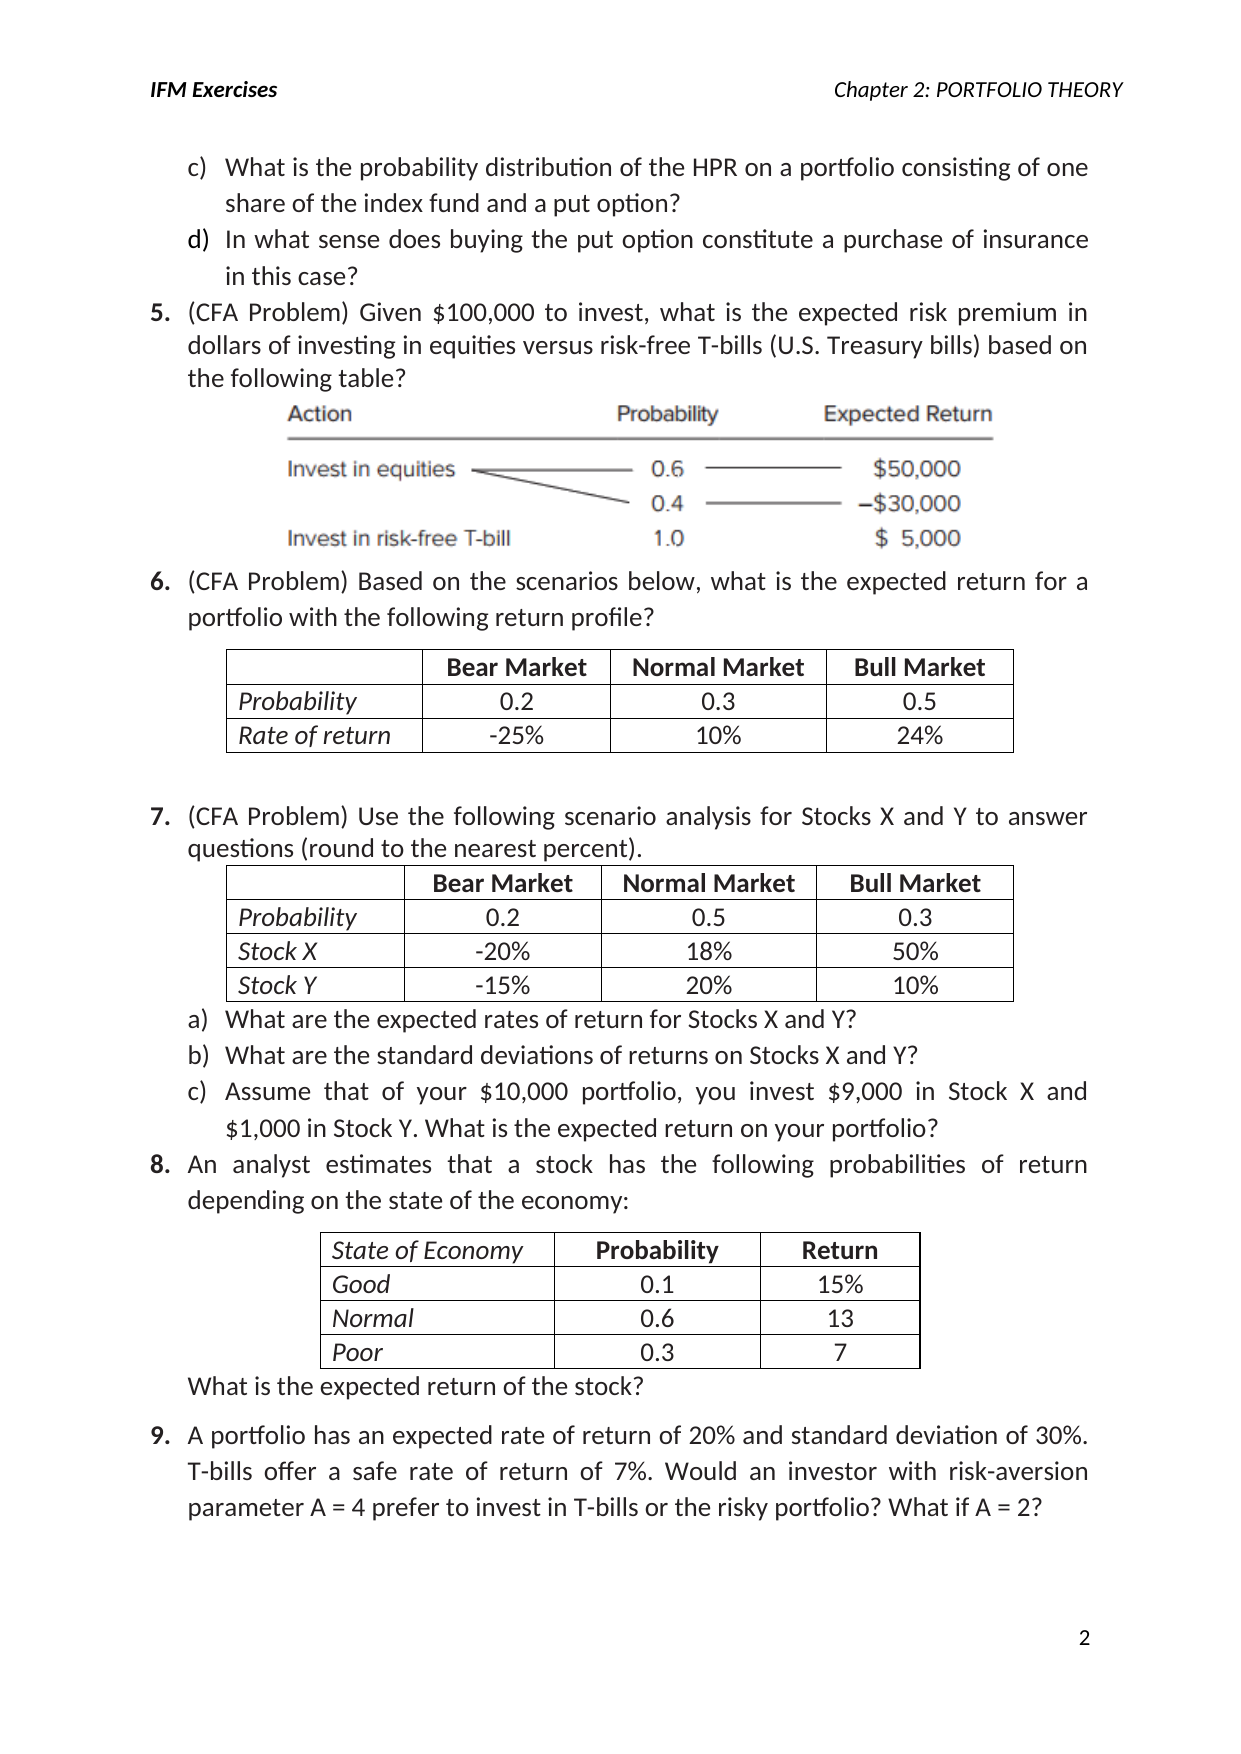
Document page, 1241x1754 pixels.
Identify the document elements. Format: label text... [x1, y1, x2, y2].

table_cell 50% [817, 934, 1013, 967]
table_cell 10% [611, 719, 826, 752]
list A portfolio has an expected rate of return of 20% and standard deviation of 30%. T-bills offer a safe rate of return of 7%. Would an investor with risk-aversion parameter A = 4 prefer to invest in T-bills or the risky portfolio? What if A = 2? [150, 1418, 1090, 1523]
list An analyst estimates that a stock has the following probabilities of return depending on the state of the economy: [150, 1147, 1090, 1216]
table_cell 0.3 [611, 685, 826, 717]
table_cell 20% [602, 968, 816, 1001]
table_cell Stock X [227, 934, 404, 967]
table_cell Rate of return [227, 719, 422, 752]
table_cell Probability [227, 685, 422, 717]
table_header Return [761, 1233, 919, 1266]
list What is the probability distribution of the HPR on a portfolio consisting of one share of the index fund and a put option? [187, 150, 1090, 219]
list (CFA Problem) Use the following scenario analysis for Stocks X and Y to answer questions (round to the nearest percent). [150, 799, 1090, 865]
table_header Bull Market [827, 650, 1013, 683]
table_cell 13 [761, 1301, 919, 1334]
table_header Bear Market [423, 650, 610, 683]
table_cell 0.2 [423, 685, 610, 717]
list (CFA Problem) Based on the scenarios below, what is the expected return for a portfolio with the following return profile? [150, 564, 1090, 634]
table_cell 0.2 [405, 900, 601, 933]
table_header State of Economy [321, 1233, 554, 1266]
table_cell 24% [827, 719, 1013, 752]
table_header Bull Market [817, 866, 1013, 899]
table_header [227, 650, 422, 683]
table_header [227, 866, 404, 899]
table_header Normal Market [611, 650, 826, 683]
table_cell 0.5 [602, 900, 816, 933]
table_cell -20% [405, 934, 601, 967]
table_header Normal Market [602, 866, 816, 899]
list In what sense does buying the put option constitute a purchase of insurance in this case? [187, 222, 1090, 292]
table_cell 0.3 [555, 1335, 760, 1368]
table_header Probability [555, 1233, 760, 1266]
list What are the expected rates of return for Stocks X and Y? [187, 1002, 1090, 1035]
table_cell 10% [817, 968, 1013, 1001]
table_cell Good [321, 1267, 554, 1300]
list Assume that of your $10,000 portfolio, you invest $9,000 in Stock X and $1,000 in Stock Y. What is the expected return on your portfolio? [187, 1074, 1090, 1144]
table_cell 0.1 [555, 1267, 760, 1300]
text What is the expected return of the stock? [150, 1369, 1090, 1402]
table_cell Stock Y [227, 968, 404, 1001]
table_cell Normal [321, 1301, 554, 1334]
picture [267, 394, 1011, 565]
table_header Bear Market [405, 866, 601, 899]
table_cell 15% [761, 1267, 919, 1300]
table_cell 7 [761, 1335, 919, 1368]
table_cell -15% [405, 968, 601, 1001]
table_cell 0.5 [827, 685, 1013, 717]
table_cell Poor [321, 1335, 554, 1368]
table_cell Probability [227, 900, 404, 933]
table_cell -25% [423, 719, 610, 752]
table_cell 0.3 [817, 900, 1013, 933]
table_cell 0.6 [555, 1301, 760, 1334]
list What are the standard deviations of returns on Stocks X and Y? [187, 1038, 1090, 1071]
table_cell 18% [602, 934, 816, 967]
list (CFA Problem) Given $100,000 to invest, what is the expected risk premium in dollars of investing in equities versus risk-free T-bills (U.S. Treasury bills) based on the following table? [150, 295, 1090, 394]
